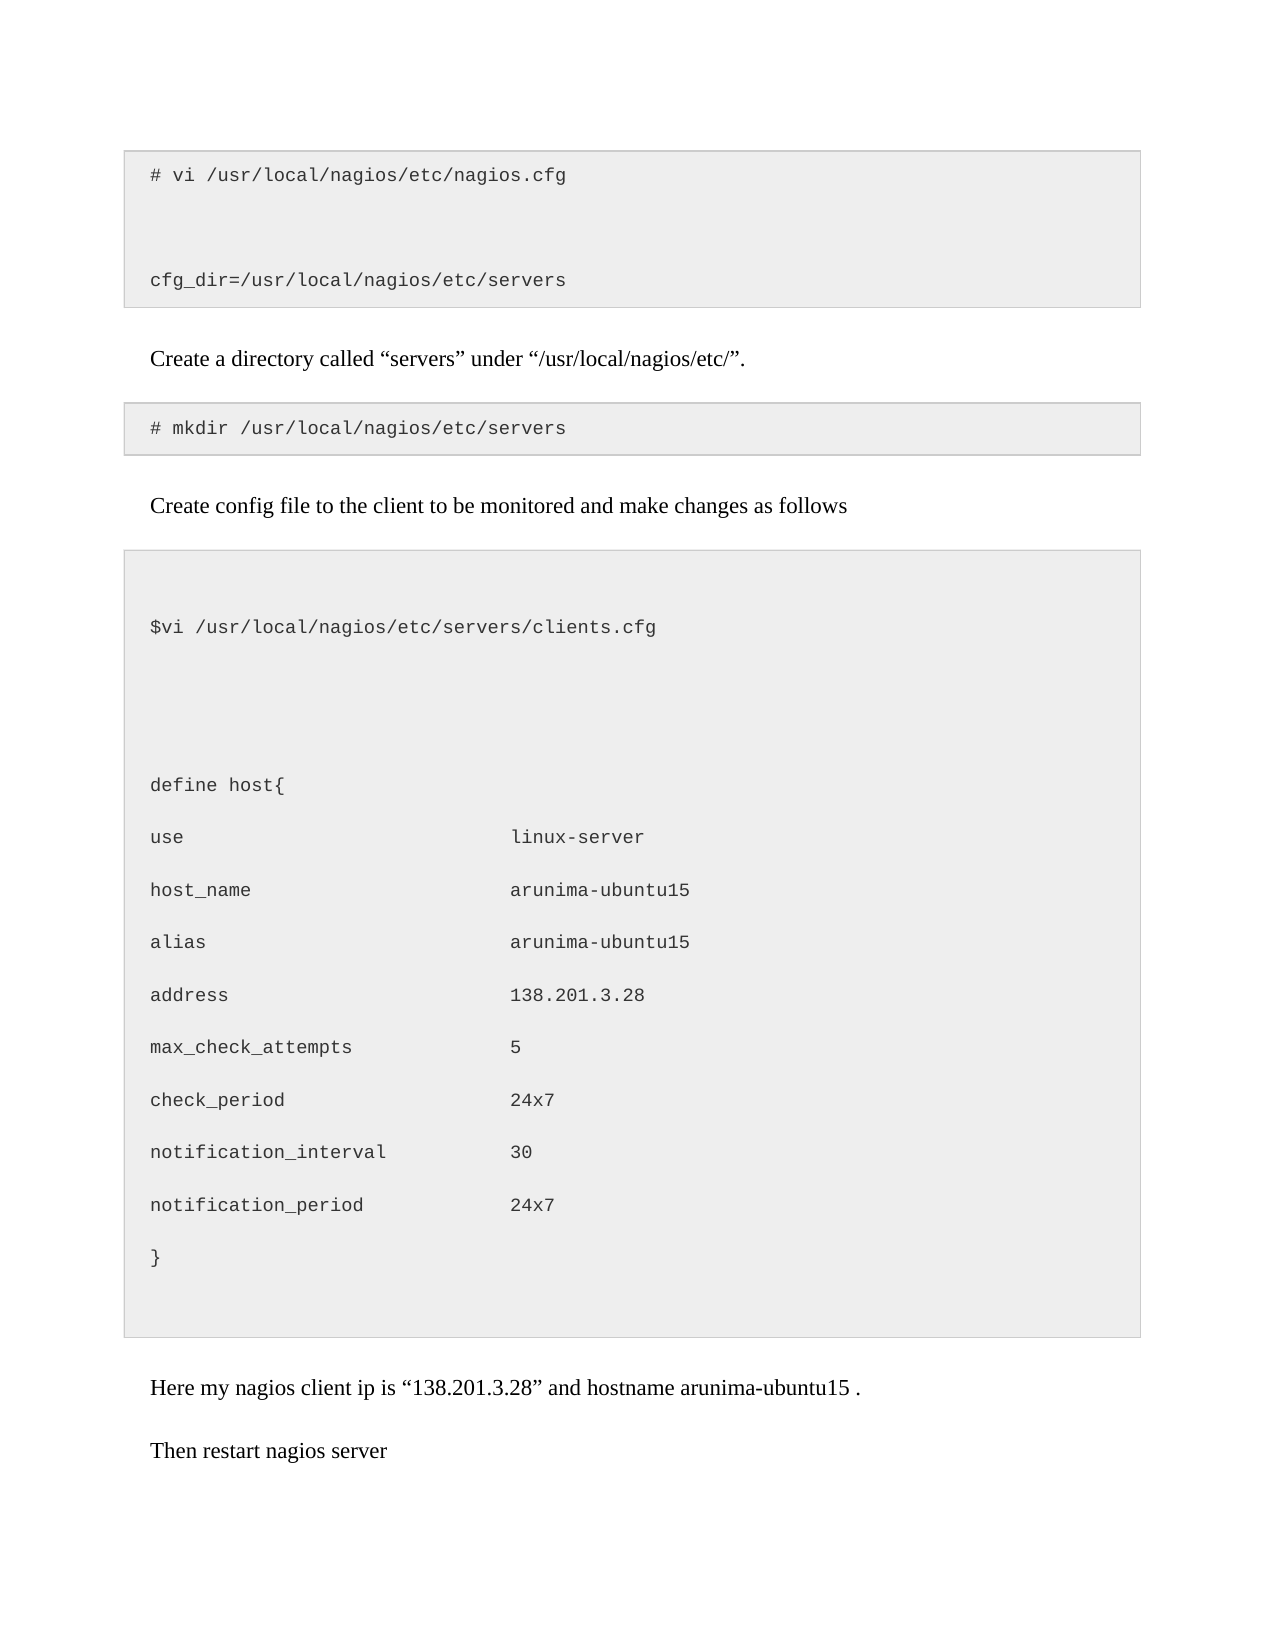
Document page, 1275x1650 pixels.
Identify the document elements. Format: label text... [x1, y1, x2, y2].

text Then restart nagios server [150, 1416, 1125, 1463]
text } [125, 1232, 1140, 1269]
text # vi /usr/local/nagios/etc/nagios.cfg [125, 152, 1140, 187]
text Here my nagios client ip is “138.201.3.28” and hostname arunima-ubuntu15 . [150, 1354, 1125, 1401]
text define host{ [125, 759, 1140, 797]
text Create a directory called “servers” under “/usr/local/nagios/etc/”. [150, 324, 1125, 371]
text address 138.201.3.28 [125, 969, 1140, 1007]
text $vi /usr/local/nagios/etc/servers/clients.cfg [125, 602, 1140, 639]
text cfg_dir=/usr/local/nagios/etc/servers [125, 255, 1140, 307]
text # mkdir /usr/local/nagios/etc/servers [125, 404, 1140, 454]
text Create config file to the client to be monitored and make changes as follows [150, 471, 1125, 518]
text notification_period 24x7 [125, 1179, 1140, 1217]
text max_check_attempts 5 [125, 1022, 1140, 1059]
text use linux-server [125, 812, 1140, 849]
text check_period 24x7 [125, 1074, 1140, 1112]
text alias arunima-ubuntu15 [125, 917, 1140, 954]
text host_name arunima-ubuntu15 [125, 864, 1140, 902]
text notification_interval 30 [125, 1127, 1140, 1164]
